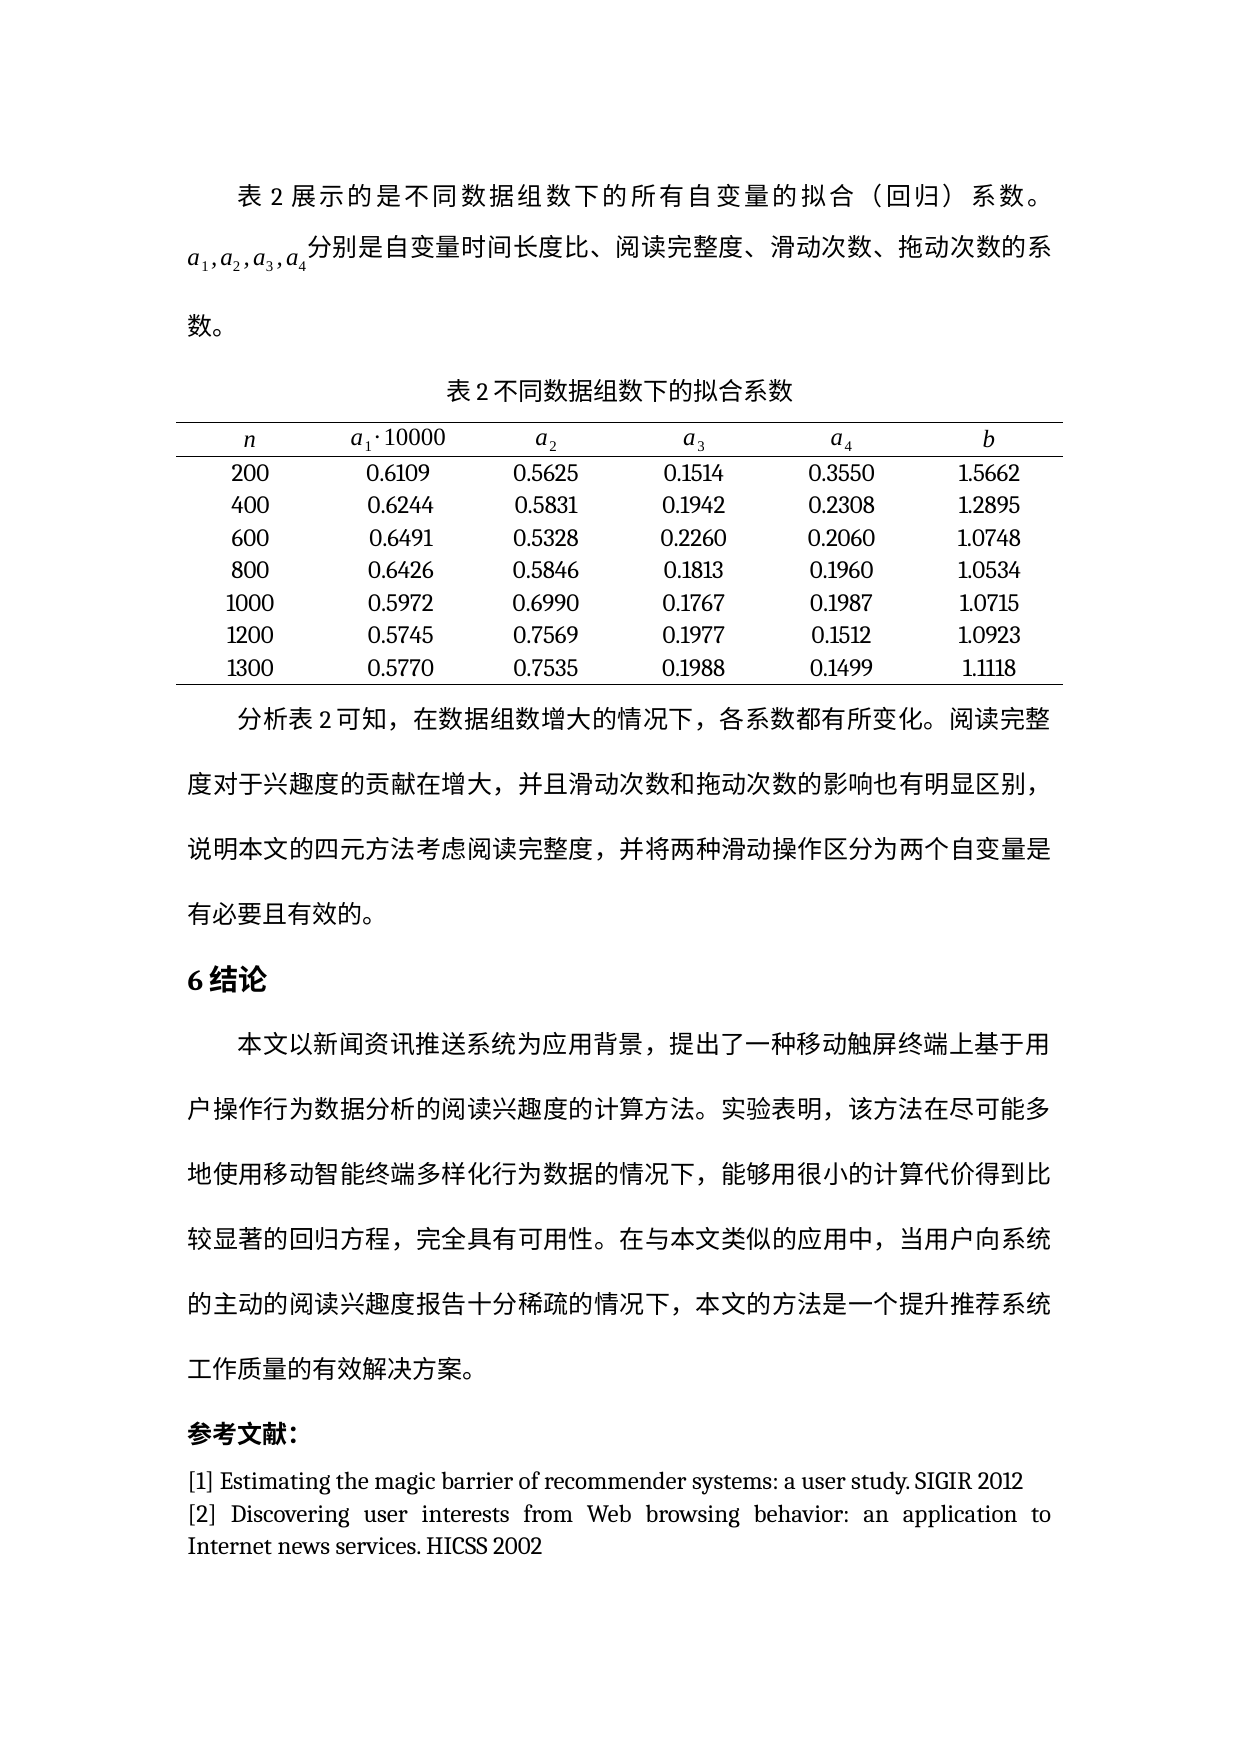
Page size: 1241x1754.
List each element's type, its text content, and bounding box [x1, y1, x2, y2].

table_cell 1.0715 [915, 587, 1063, 619]
text [2] Discovering user interests from Web browsing behavior: an application to Internet news services. HICSS 2002 [187, 1498, 1053, 1563]
text 本文以新闻资讯推送系统为应用背景，提出了一种移动触屏终端上基于用户操作行为数据分析的阅读兴趣度的计算方法。实验表明，该方法在尽可能多地使用移动智能终端多样化行为数据的情况下，能够用很小的计算代价得到比较显著的回归方程，完全具有可用性。在与本文类似的应用中，当用户向系统的主动的阅读兴趣度报告十分稀疏的情况下，本文的方法是一个提升推荐系统工作质量的有效解决方案。 [187, 1010, 1053, 1400]
table_header [472, 423, 620, 456]
table_cell 0.3550 [768, 457, 915, 489]
table_cell 0.5972 [324, 587, 472, 619]
table_cell 0.7569 [472, 619, 620, 652]
table_cell 0.2308 [768, 489, 915, 522]
table_cell 0.1942 [620, 489, 767, 522]
table_cell 0.1960 [768, 554, 915, 587]
table_cell 1.0923 [915, 619, 1063, 652]
table_cell 0.5745 [324, 619, 472, 652]
table_cell 0.1512 [768, 619, 915, 652]
table_header [324, 423, 472, 456]
table_cell 1.0534 [915, 554, 1063, 587]
table_cell 0.6244 [324, 489, 472, 522]
table_cell 0.6426 [324, 554, 472, 587]
text 表2展示的是不同数据组数下的所有自变量的拟合（回归）系数。分别是自变量时间长度比、阅读完整度、滑动次数、拖动次数的系数。 [187, 162, 1053, 357]
table_header [768, 423, 915, 456]
table_cell 0.2260 [620, 522, 767, 554]
table_header [176, 423, 324, 456]
table_cell 0.1988 [620, 652, 767, 684]
table_cell 1.2895 [915, 489, 1063, 522]
text [1] Estimating the magic barrier of recommender systems: a user study. SIGIR 2012 [187, 1465, 1053, 1498]
table_cell 1.5662 [915, 457, 1063, 489]
table_cell 0.1813 [620, 554, 767, 587]
table_cell 0.6990 [472, 587, 620, 619]
table_cell 1300 [176, 652, 324, 684]
text 6 结论 [187, 945, 1053, 1010]
table_cell 400 [176, 489, 324, 522]
table_cell 0.2060 [768, 522, 915, 554]
table_cell 0.7535 [472, 652, 620, 684]
text 表2 不同数据组数下的拟合系数 [187, 357, 1053, 422]
table_cell 0.5328 [472, 522, 620, 554]
table_cell 0.1987 [768, 587, 915, 619]
text 分析表2可知，在数据组数增大的情况下，各系数都有所变化。阅读完整度对于兴趣度的贡献在增大，并且滑动次数和拖动次数的影响也有明显区别，说明本文的四元方法考虑阅读完整度，并将两种滑动操作区分为两个自变量是有必要且有效的。 [187, 685, 1053, 945]
table_cell 0.1977 [620, 619, 767, 652]
table_cell 0.5831 [472, 489, 620, 522]
table_cell 1.0748 [915, 522, 1063, 554]
table_cell 200 [176, 457, 324, 489]
table_header [620, 423, 767, 456]
table_header [915, 423, 1063, 456]
table_cell 0.6491 [324, 522, 472, 554]
table_cell 0.1499 [768, 652, 915, 684]
table_cell 1000 [176, 587, 324, 619]
table_cell 0.5625 [472, 457, 620, 489]
table_cell 800 [176, 554, 324, 587]
table_cell 600 [176, 522, 324, 554]
table_cell 0.5770 [324, 652, 472, 684]
table_cell 0.5846 [472, 554, 620, 587]
table_cell 0.1767 [620, 587, 767, 619]
table_cell 0.6109 [324, 457, 472, 489]
table_cell 1.1118 [915, 652, 1063, 684]
text 参考文献： [187, 1400, 1053, 1465]
table_cell 1200 [176, 619, 324, 652]
table_cell 0.1514 [620, 457, 767, 489]
